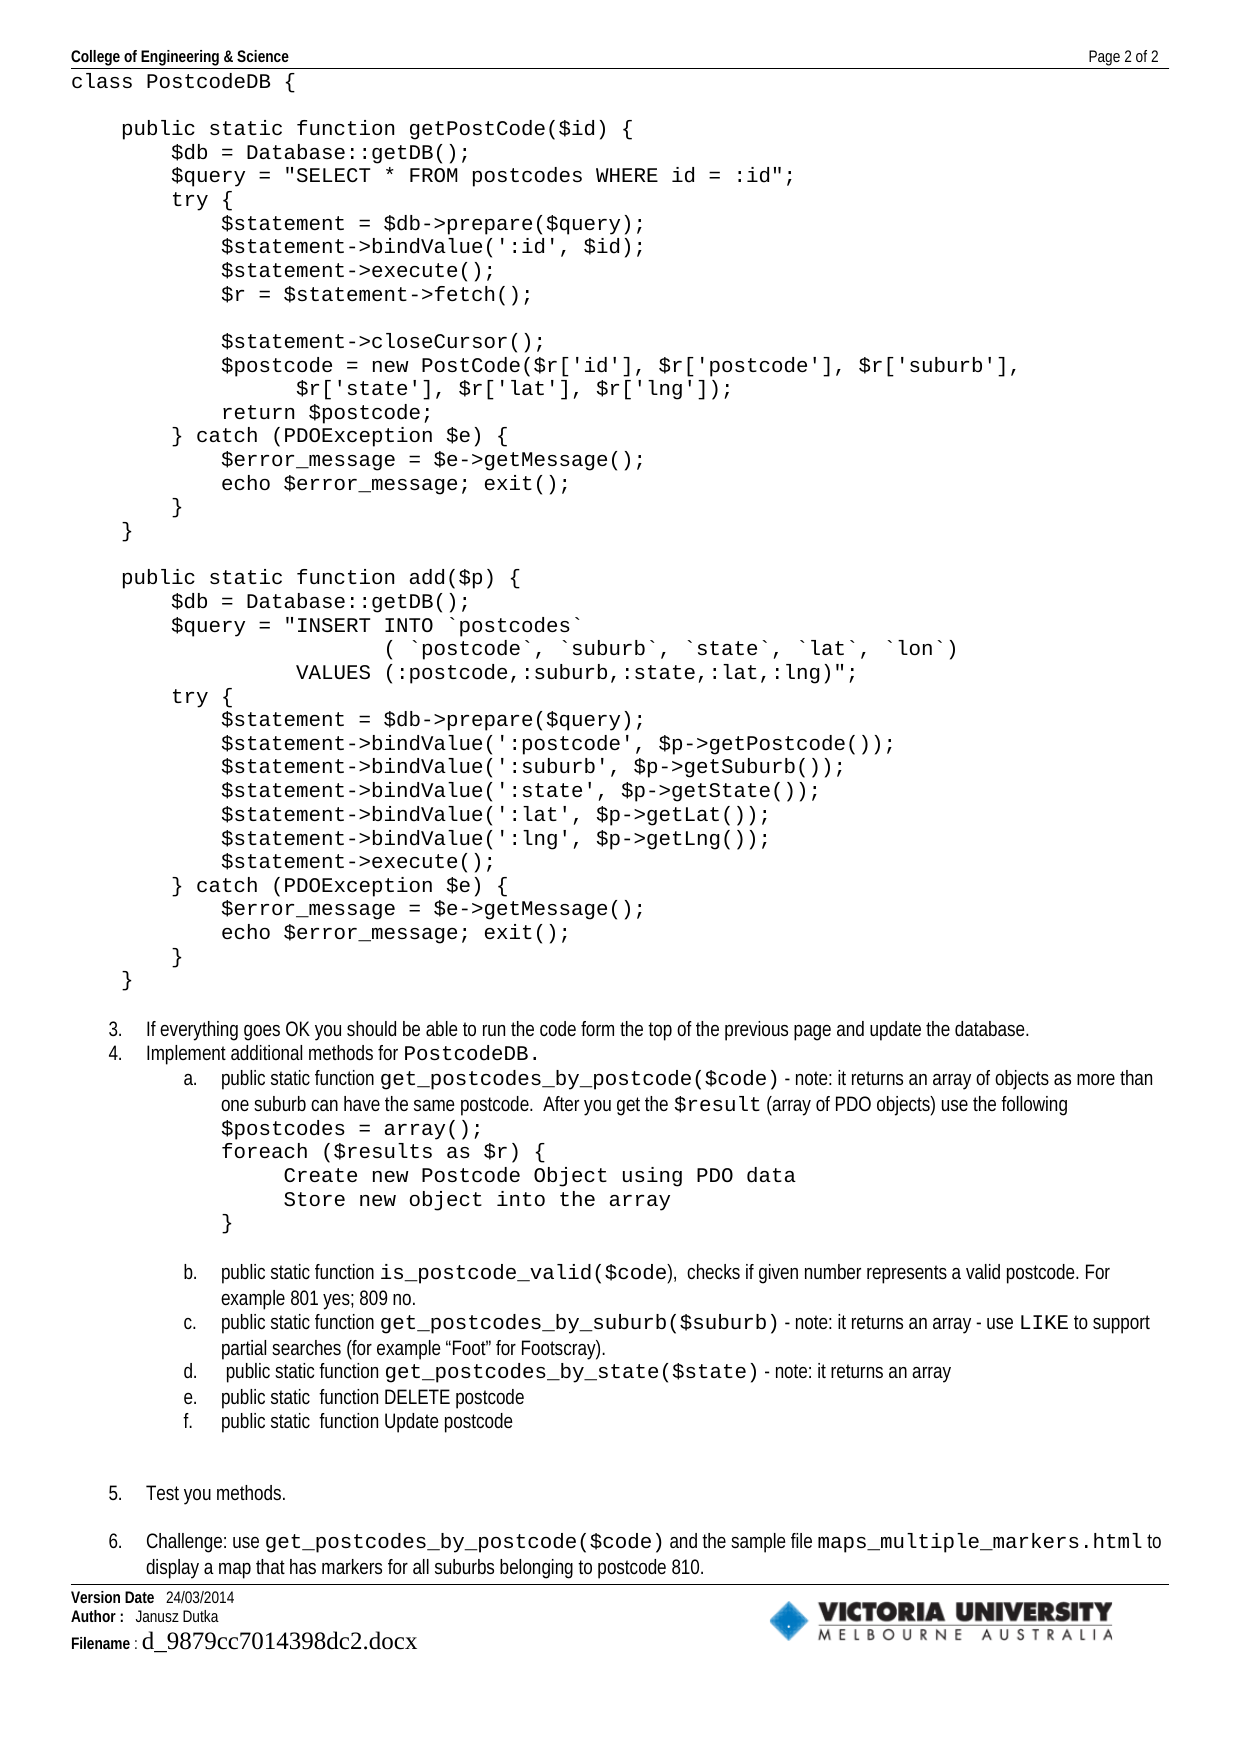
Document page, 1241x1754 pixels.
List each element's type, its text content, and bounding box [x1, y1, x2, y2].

text $statement->bindValue(':lat', $p->getLat()); [71, 804, 1169, 827]
list If everything goes OK you should be able to run the code form the top of the previous page and update the database. [108, 1017, 1169, 1041]
text $r['state'], $r['lat'], $r['lng']); [71, 378, 1169, 402]
text try { [71, 189, 1169, 213]
text $statement->bindValue(':id', $id); [71, 236, 1169, 260]
text $query = "INSERT INTO `postcodes` [71, 615, 1169, 638]
text $statement = $db->prepare($query); [71, 709, 1169, 733]
text $statement->bindValue(':lng', $p->getLng()); [71, 827, 1169, 851]
text $statement->execute(); [71, 851, 1169, 875]
text public static function add($p) { [71, 567, 1169, 591]
list public static function Update postcode [183, 1409, 1169, 1433]
text VALUES (:postcode,:suburb,:state,:lat,:lng)"; [71, 662, 1169, 686]
text $db = Database::getDB(); [71, 142, 1169, 165]
list public static function DELETE postcode [183, 1385, 1169, 1409]
text $error_message = $e->getMessage(); [71, 898, 1169, 922]
text echo $error_message; exit(); [71, 473, 1169, 496]
text } [71, 520, 1169, 544]
list public static function get_postcodes_by_state($state) - note: it returns an array [183, 1359, 1169, 1385]
text } catch (PDOException $e) { [71, 875, 1169, 898]
text ( `postcode`, `suburb`, `state`, `lat`, `lon`) [71, 638, 1169, 662]
text $statement->bindValue(':postcode', $p->getPostcode()); [71, 733, 1169, 757]
text $error_message = $e->getMessage(); [71, 449, 1169, 473]
text echo $error_message; exit(); [71, 922, 1169, 946]
text $statement->execute(); [71, 260, 1169, 284]
text $db = Database::getDB(); [71, 591, 1169, 615]
text $postcodes = array(); [221, 1118, 1169, 1141]
list public static function is_postcode_valid($code), checks if given number represents a valid postcode. For example 801 yes; 809 no. [183, 1260, 1169, 1310]
list Implement additional methods for PostcodeDB. [108, 1041, 1169, 1066]
text $statement = $db->prepare($query); [71, 213, 1169, 236]
text $statement->bindValue(':state', $p->getState()); [71, 780, 1169, 804]
text try { [71, 686, 1169, 709]
text } [221, 1212, 1169, 1236]
text $postcode = new PostCode($r['id'], $r['postcode'], $r['suburb'], [71, 354, 1169, 378]
picture [769, 1600, 1113, 1642]
text $statement->bindValue(':suburb', $p->getSuburb()); [71, 757, 1169, 780]
text class PostcodeDB { [71, 71, 1169, 94]
list Challenge: use get_postcodes_by_postcode($code) and the sample file maps_multiple_markers.html to display a map that has markers for all suburbs belonging to postcode 810. [108, 1529, 1169, 1579]
list Test you methods. [108, 1481, 1169, 1505]
list public static function get_postcodes_by_postcode($code) - note: it returns an array of objects as more than one suburb can have the same postcode. After you get the $result (array of PDO objects) use the following [183, 1066, 1169, 1118]
text } catch (PDOException $e) { [71, 426, 1169, 449]
text } [71, 496, 1169, 520]
text } [71, 969, 1169, 993]
text Store new object into the array [221, 1189, 1169, 1212]
text $statement->closeCursor(); [71, 331, 1169, 354]
text $query = "SELECT * FROM postcodes WHERE id = :id"; [71, 165, 1169, 189]
list public static function get_postcodes_by_suburb($suburb) - note: it returns an array - use LIKE to support partial searches (for example “Foot” for Footscray). [183, 1310, 1169, 1359]
text return $postcode; [71, 402, 1169, 426]
text foreach ($results as $r) { [221, 1141, 1169, 1165]
text } [71, 946, 1169, 969]
text $r = $statement->fetch(); [71, 284, 1169, 307]
text public static function getPostCode($id) { [71, 118, 1169, 142]
text Create new Postcode Object using PDO data [221, 1165, 1169, 1189]
